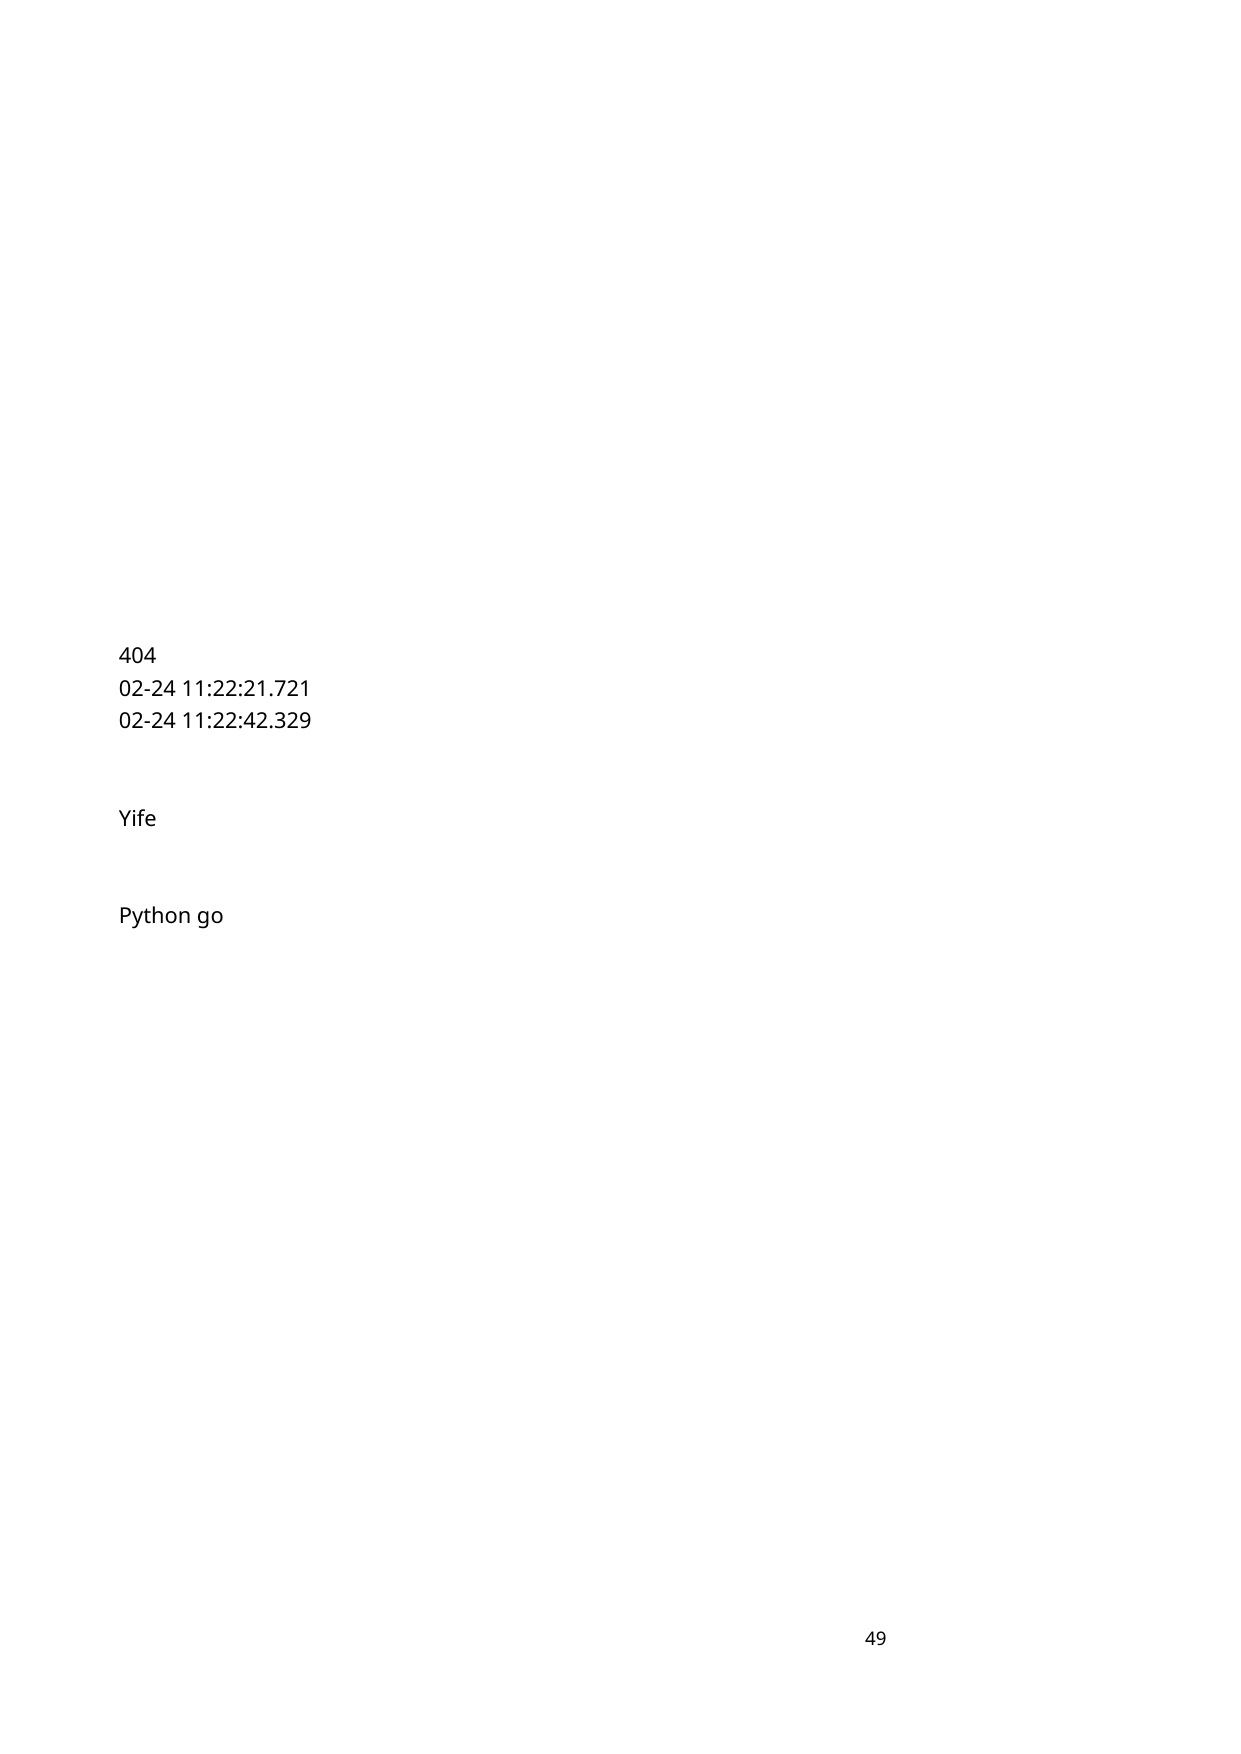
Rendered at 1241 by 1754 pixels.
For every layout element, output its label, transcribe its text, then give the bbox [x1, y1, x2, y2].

list 02-24 11:22:21.721 [75, 671, 1165, 704]
list Python go [75, 899, 1165, 931]
list 404 [75, 639, 1165, 671]
list 02-24 11:22:42.329 [75, 704, 1165, 736]
list Yife [75, 801, 1165, 834]
